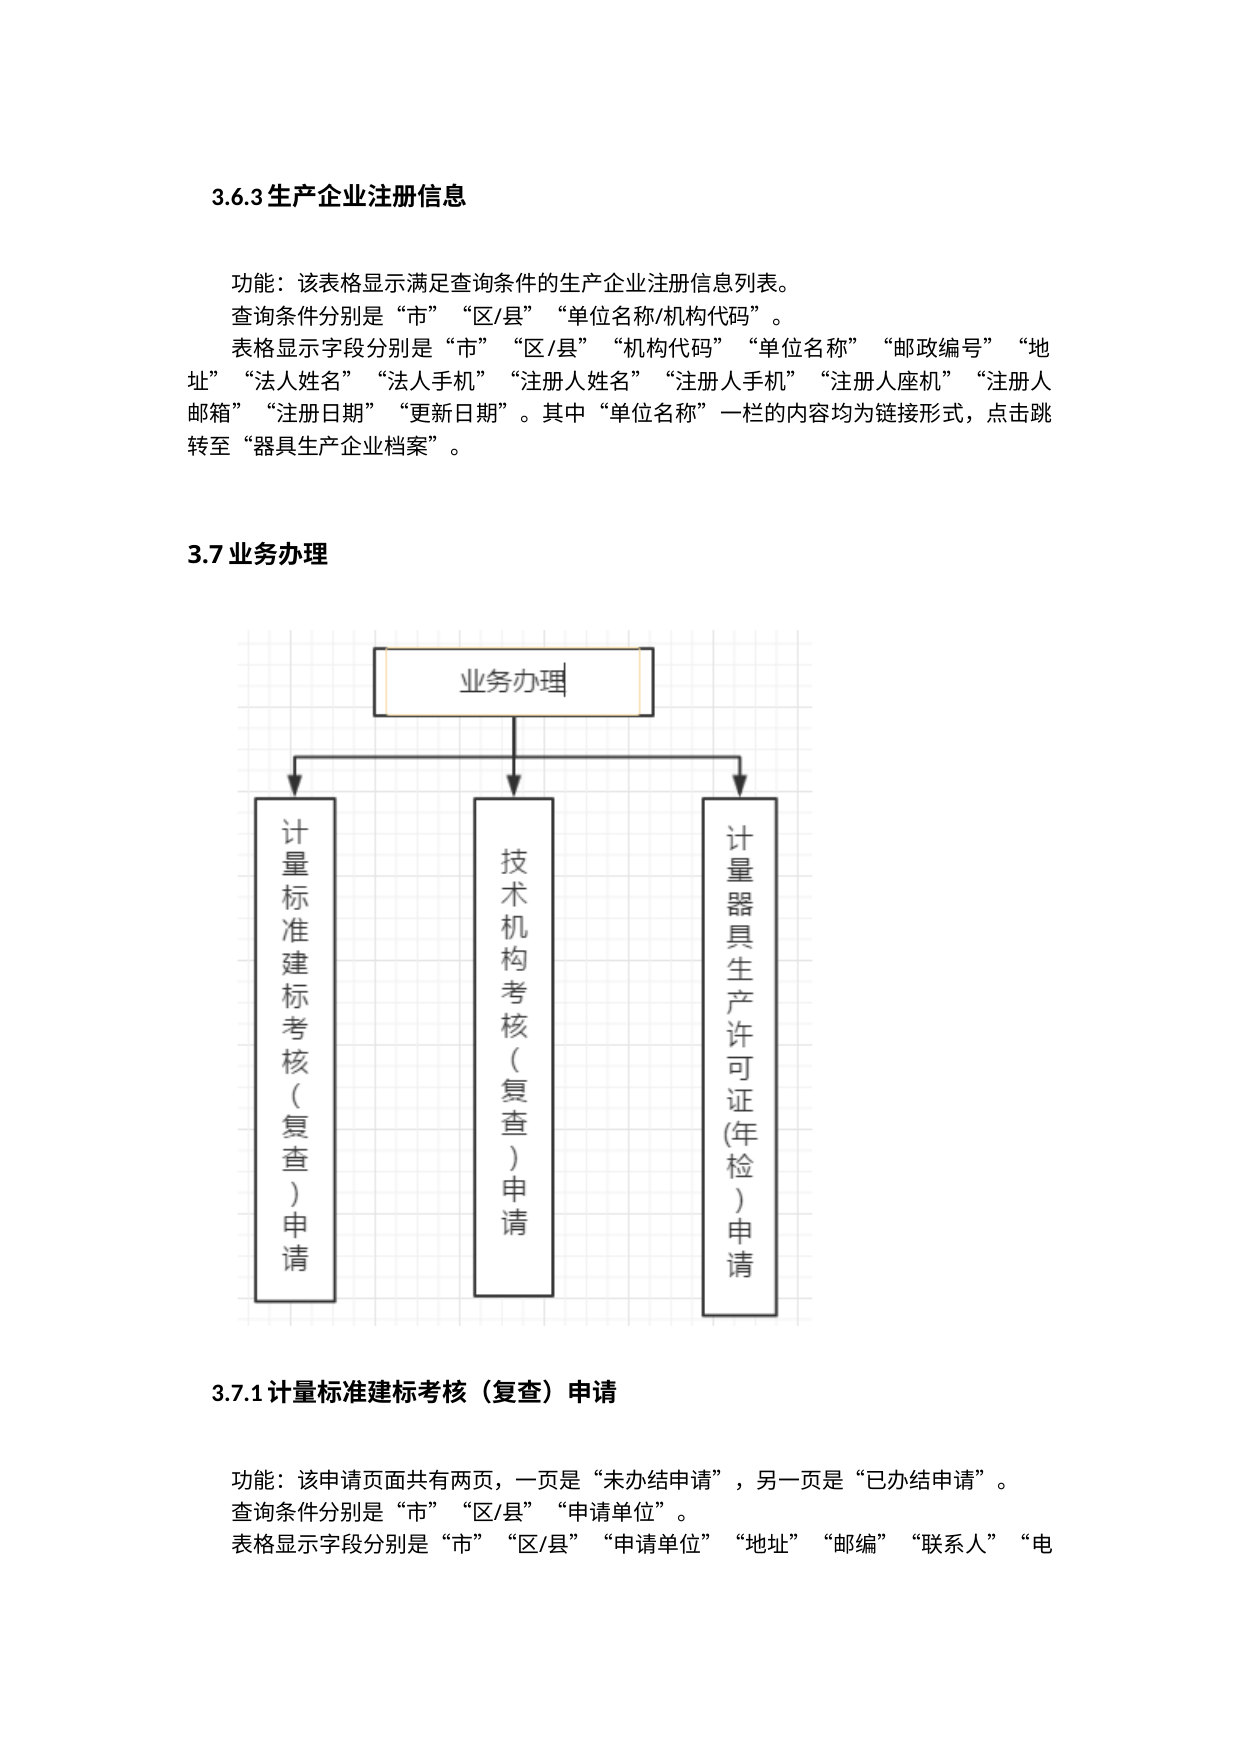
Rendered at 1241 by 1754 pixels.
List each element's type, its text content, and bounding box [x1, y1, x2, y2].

text 表格显示字段分别是“市”“区/县”“机构代码”“单位名称”“邮政编号”“地址”“法人姓名”“法人手机”“注册人姓名”“注册人手机”“注册人座机”“注册人邮箱”“注册日期”“更新日期”。其中“单位名称”一栏的内容均为链接形式，点击跳转至“器具生产企业档案”。 [187, 331, 1053, 461]
text 功能：该表格显示满足查询条件的生产企业注册信息列表。 [187, 266, 1053, 298]
picture [237, 630, 813, 1326]
text 查询条件分别是“市”“区/县”“申请单位”。 [187, 1495, 1053, 1527]
subtitle 3.7.1计量标准建标考核（复查）申请 [211, 1358, 1053, 1423]
text 查询条件分别是“市”“区/县”“单位名称/机构代码”。 [187, 298, 1053, 331]
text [187, 1527, 1053, 1560]
subtitle 3.6.3生产企业注册信息 [211, 162, 1053, 227]
subtitle 3.7业务办理 [187, 521, 1053, 586]
text 功能：该申请页面共有两页，一页是“未办结申请”，另一页是“已办结申请”。 [187, 1462, 1053, 1495]
